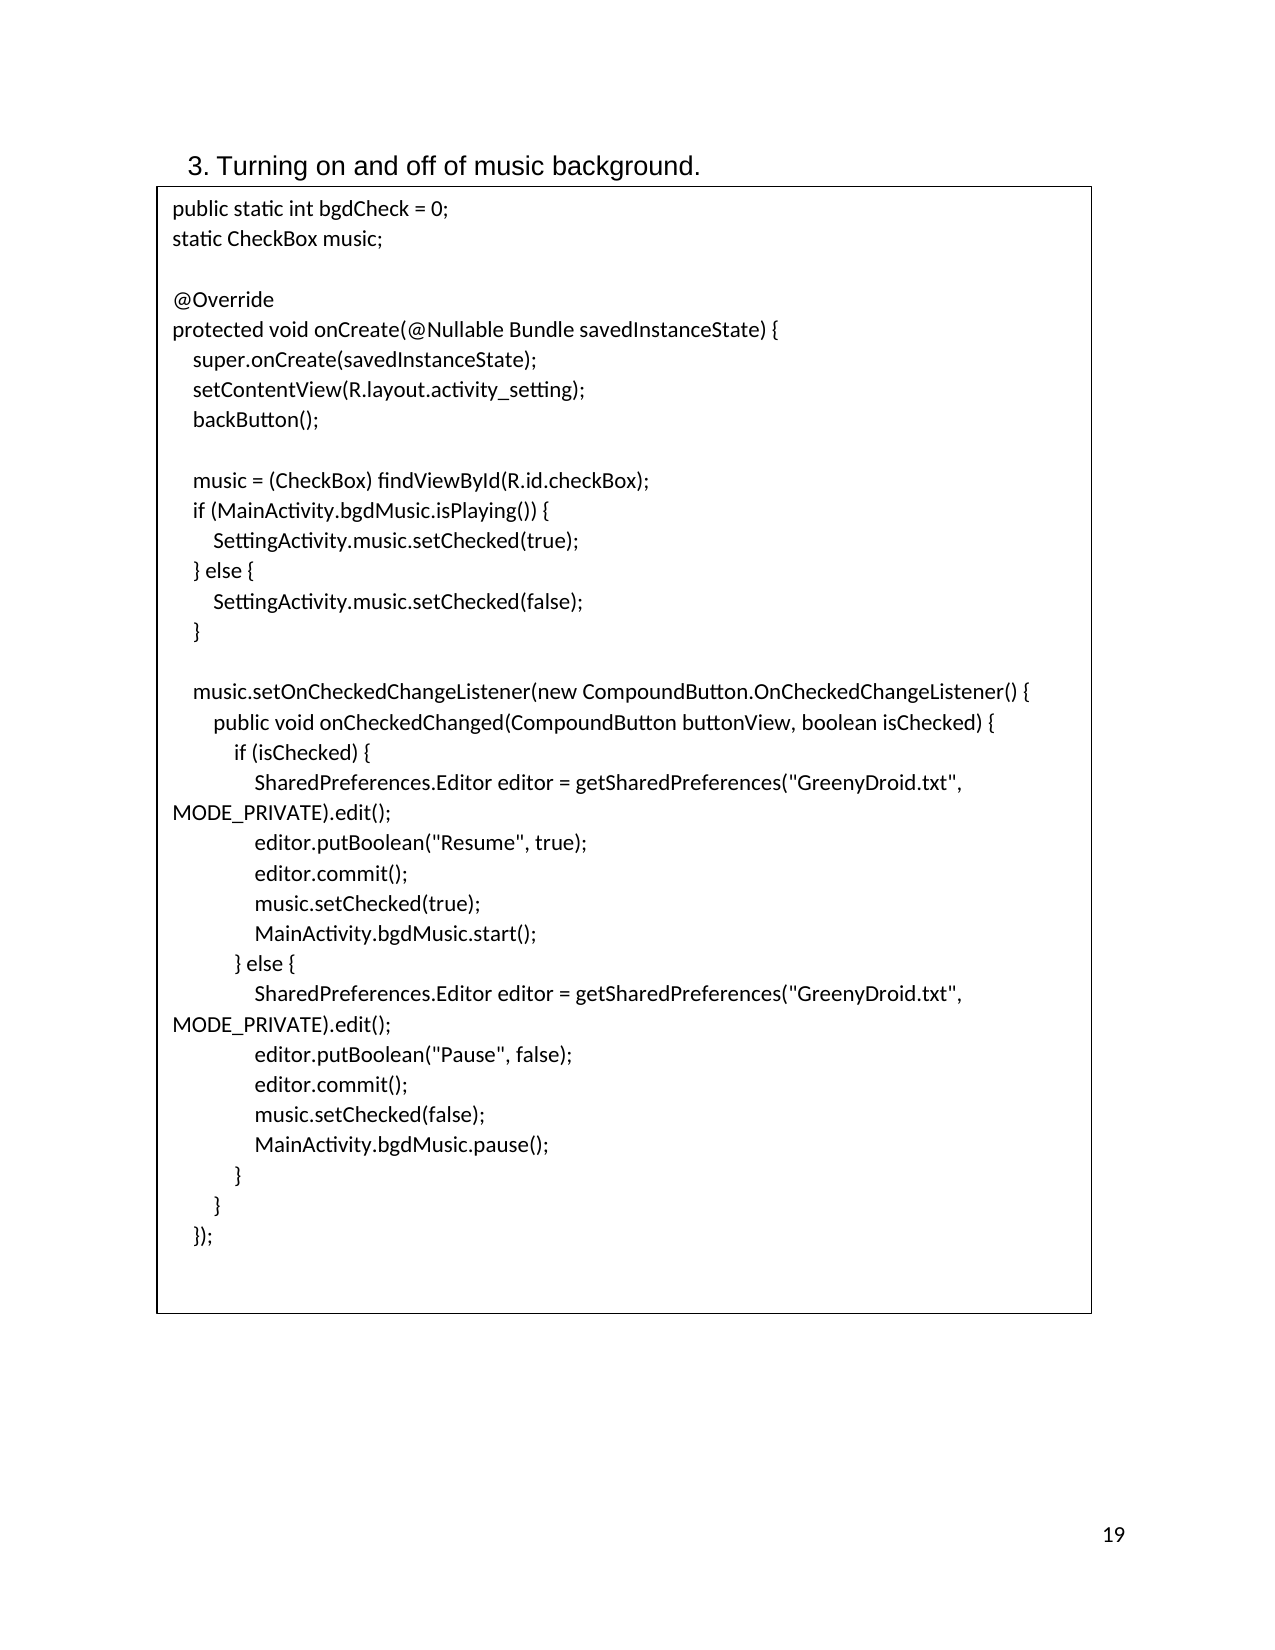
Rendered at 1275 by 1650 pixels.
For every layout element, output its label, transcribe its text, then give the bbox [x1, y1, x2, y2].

list Turning on and off of music background. [187, 150, 1125, 181]
